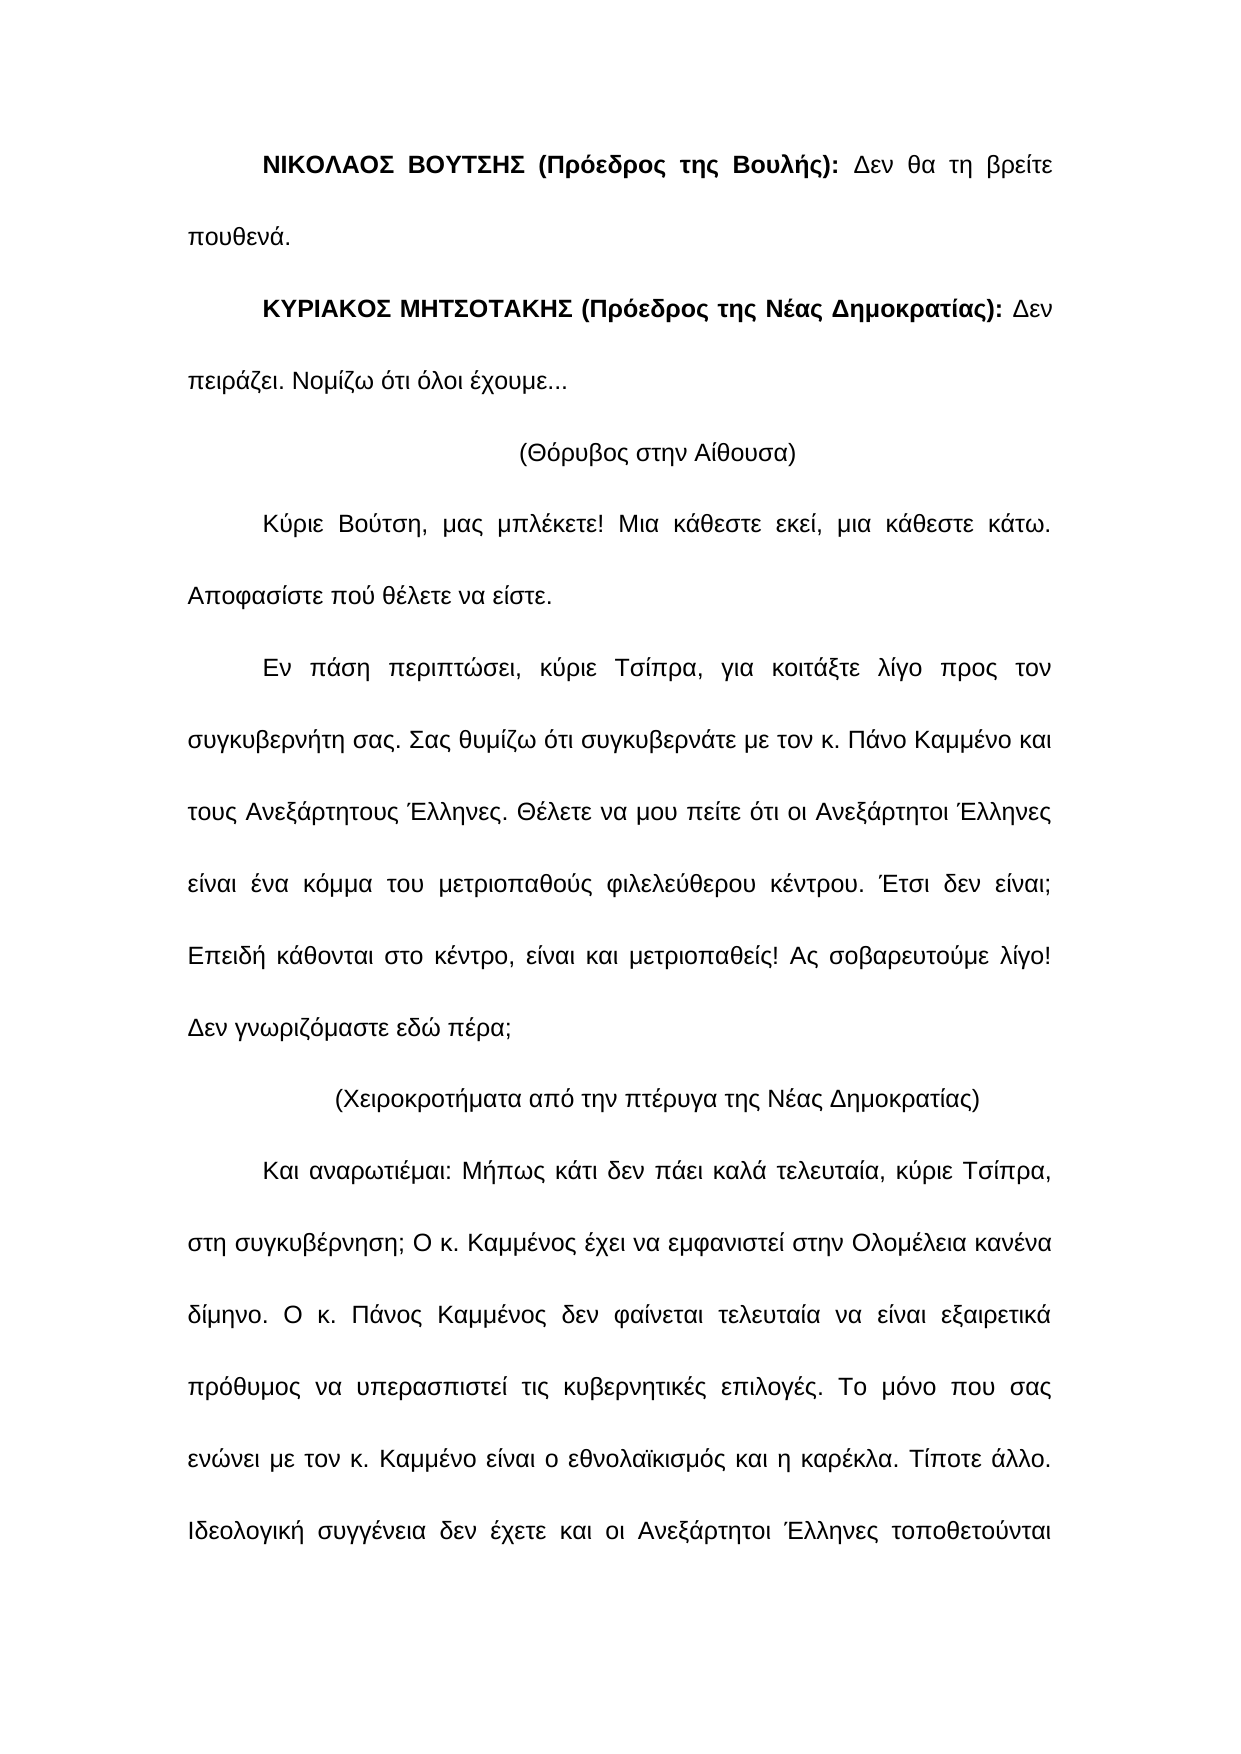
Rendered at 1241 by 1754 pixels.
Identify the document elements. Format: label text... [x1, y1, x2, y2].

text ΚΥΡΙΑΚΟΣ ΜΗΤΣΟΤΑΚΗΣ (Πρόεδρος της Νέας Δημοκρατίας): Δεν πειράζει. Νομίζω ότι όλοι έχουμε... [187, 294, 1053, 394]
text (Χειροκροτήματα από την πτέρυγα της Νέας Δημοκρατίας) [187, 1084, 1053, 1113]
text Εν πάση περιπτώσει, κύριε Τσίπρα, για κοιτάξτε λίγο προς τον συγκυβερνήτη σας. Σας θυμίζω ότι συγκυβερνάτε με τον κ. Πάνο Καμμένο και τους Ανεξάρτητους Έλληνες. Θέλετε να μου πείτε ότι οι Ανεξάρτητοι Έλληνες είναι ένα κόμμα του μετριοπαθούς φιλελεύθερου κέντρου. Έτσι δεν είναι; Επειδή κάθονται στο κέντρο, είναι και μετριοπαθείς! Ας σοβαρευτούμε λίγο! Δεν γνωριζόμαστε εδώ πέρα; [187, 653, 1053, 1041]
text ΝΙΚΟΛΑΟΣ ΒΟΥΤΣΗΣ (Πρόεδρος της Βουλής): Δεν θα τη βρείτε πουθενά. [187, 150, 1053, 251]
text (Θόρυβος στην Αίθουσα) [187, 437, 1053, 466]
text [187, 1156, 1053, 1544]
text Κύριε Βούτση, μας μπλέκετε! Μια κάθεστε εκεί, μια κάθεστε κάτω. Αποφασίστε πού θέλετε να είστε. [187, 509, 1053, 610]
